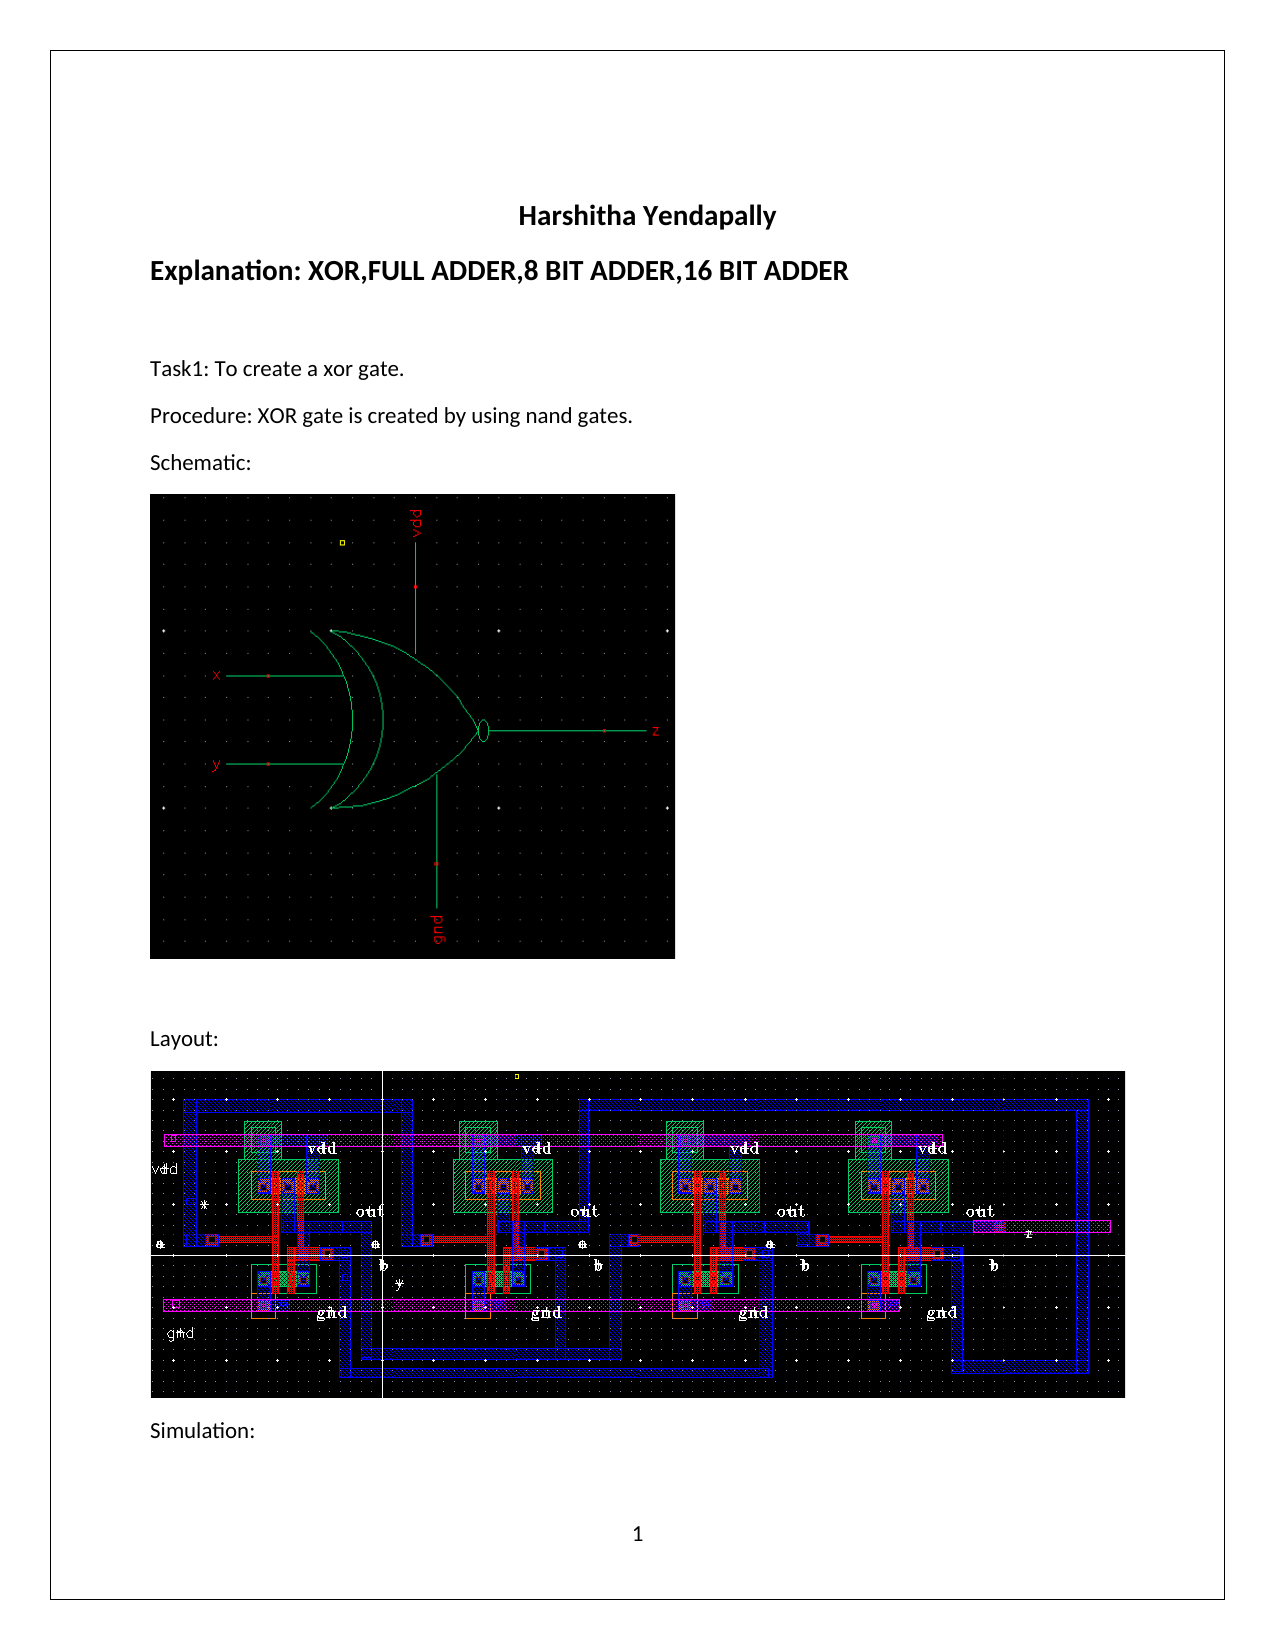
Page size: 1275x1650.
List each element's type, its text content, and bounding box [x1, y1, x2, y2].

picture [150, 494, 675, 959]
text Harshitha Yendapally [150, 197, 1125, 232]
text Simulation: [150, 1416, 1125, 1444]
text Procedure: XOR gate is created by using nand gates. [150, 401, 1125, 429]
picture [150, 1071, 1125, 1398]
text Schematic: [150, 448, 1125, 476]
text Layout: [150, 1024, 1125, 1052]
text Explanation: XOR,FULL ADDER,8 BIT ADDER,16 BIT ADDER [150, 252, 1125, 288]
text Task1: To create a xor gate. [150, 354, 1125, 382]
